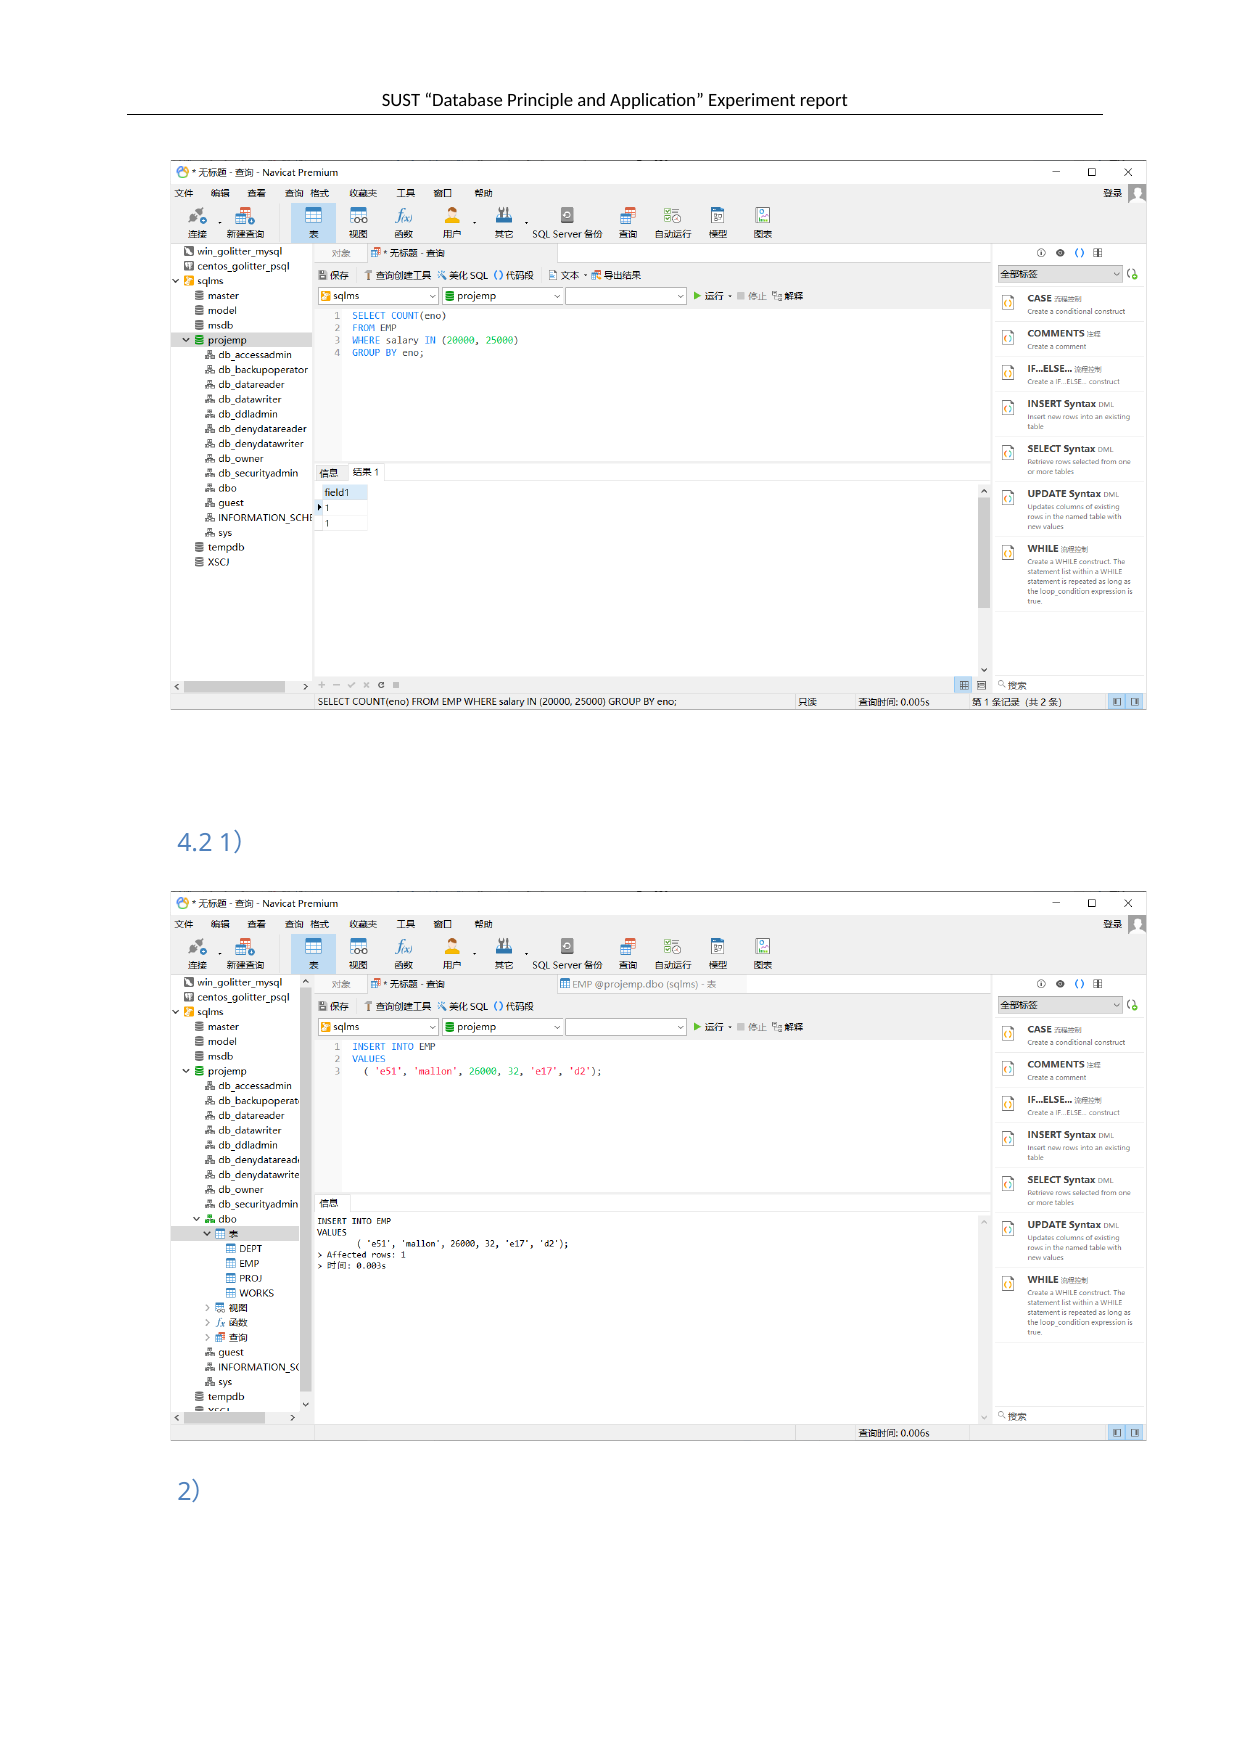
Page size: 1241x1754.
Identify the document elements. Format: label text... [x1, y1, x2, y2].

picture [170, 891, 1147, 1441]
text 4.2 1） [127, 808, 1103, 873]
picture [170, 160, 1147, 710]
text 2） [127, 1457, 1103, 1522]
